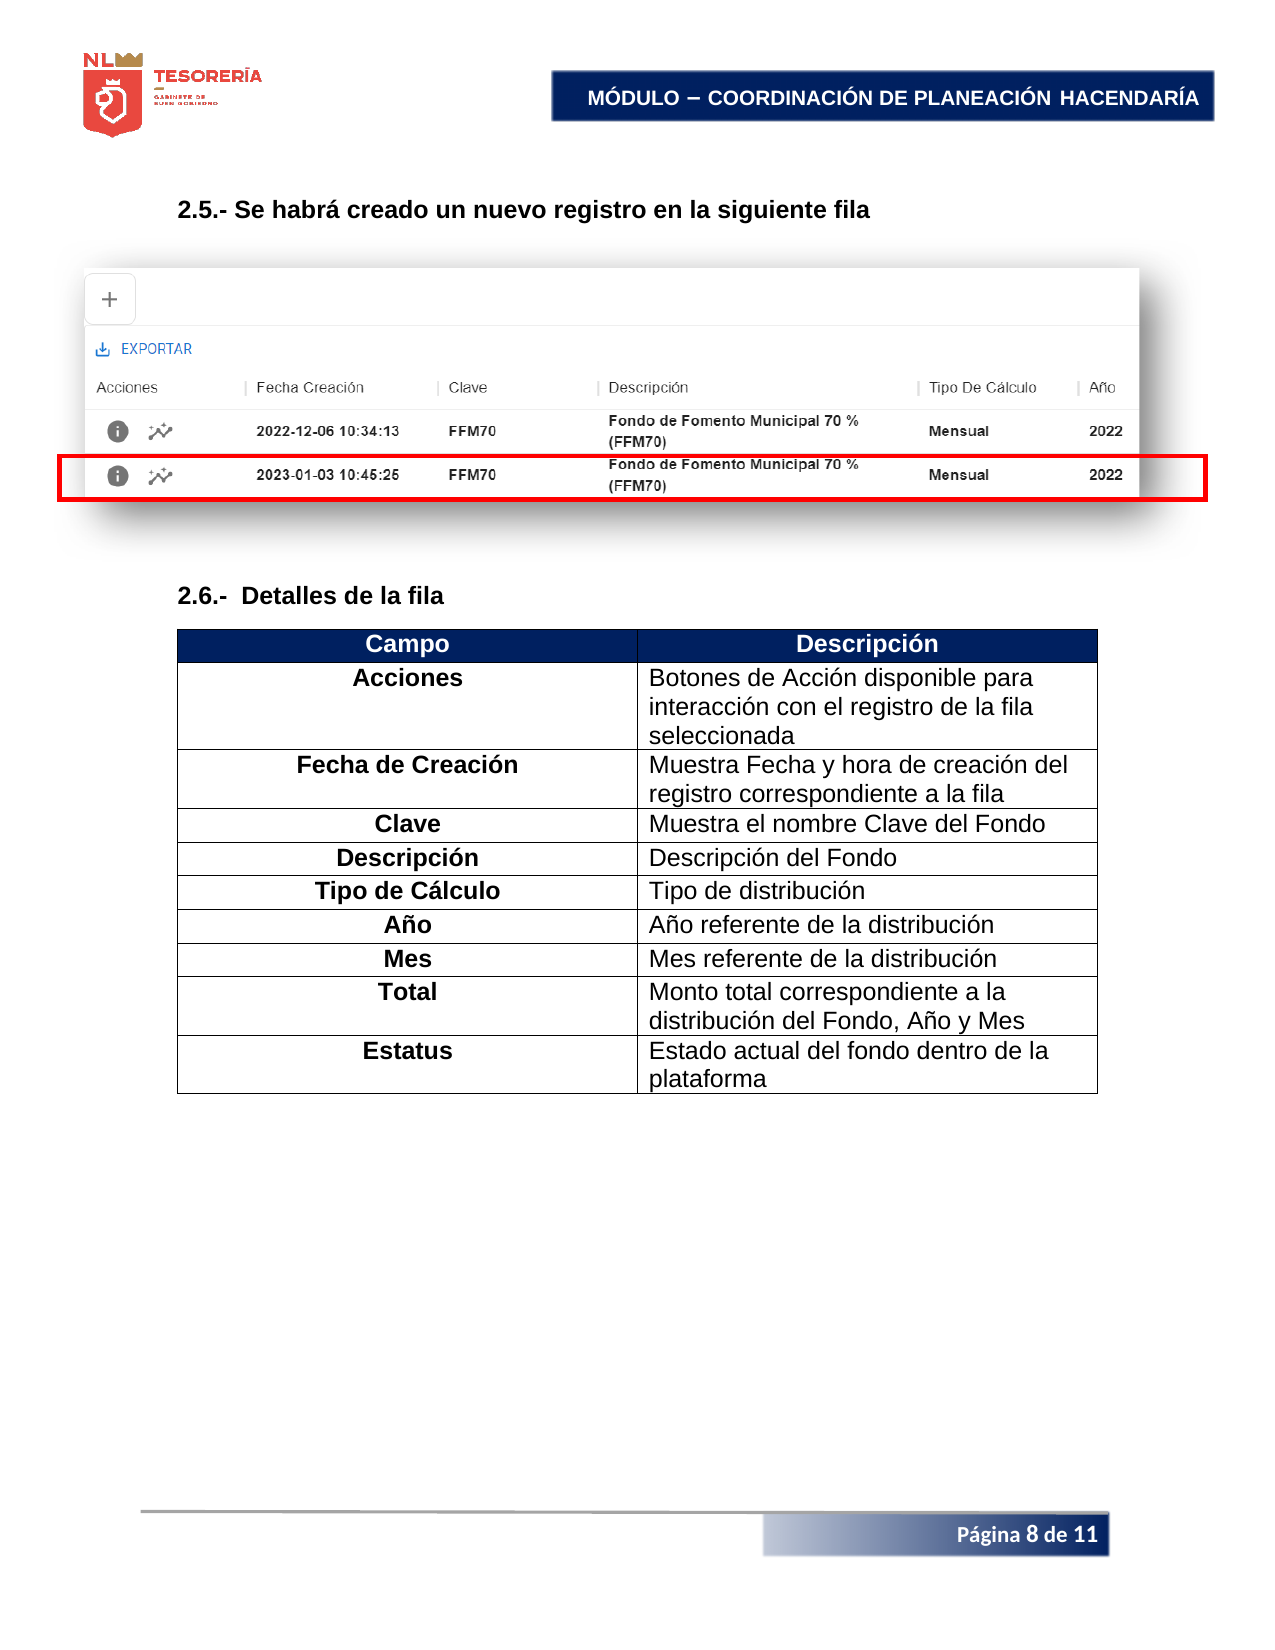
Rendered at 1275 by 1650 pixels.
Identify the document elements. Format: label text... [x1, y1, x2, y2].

table_cell Acciones [178, 663, 637, 749]
picture [79, 43, 264, 140]
table_cell Tipo de Cálculo [178, 876, 637, 909]
table_cell Mes [178, 944, 637, 976]
table_cell Tipo de distribución [638, 876, 1097, 909]
picture [84, 458, 1140, 497]
picture [84, 268, 1140, 454]
table_cell Descripción del Fondo [638, 843, 1097, 875]
table_cell Año referente de la distribución [638, 910, 1097, 942]
table_cell Estado actual del fondo dentro de la plataforma [638, 1036, 1097, 1093]
table_cell Año [178, 910, 637, 942]
table_cell Clave [178, 809, 637, 842]
table_cell Mes referente de la distribución [638, 944, 1097, 976]
table_cell Monto total correspondiente a la distribución del Fondo, Año y Mes [638, 977, 1097, 1035]
table_cell Muestra Fecha y hora de creación del registro correspondiente a la fila [638, 750, 1097, 808]
table_cell Total [178, 977, 637, 1035]
table_cell Descripción [178, 843, 637, 875]
text 2.6.- Detalles de la fila [177, 581, 1098, 609]
table_cell Fecha de Creación [178, 750, 637, 808]
table_header Descripción [638, 630, 1097, 662]
table_cell Muestra el nombre Clave del Fondo [638, 809, 1097, 842]
table_cell Botones de Acción disponible para interacción con el registro de la fila seleccionada [638, 663, 1097, 749]
table_cell Estatus [178, 1036, 637, 1093]
table_header Campo [178, 630, 637, 662]
text 2.5.- Se habrá creado un nuevo registro en la siguiente fila [177, 195, 1098, 224]
